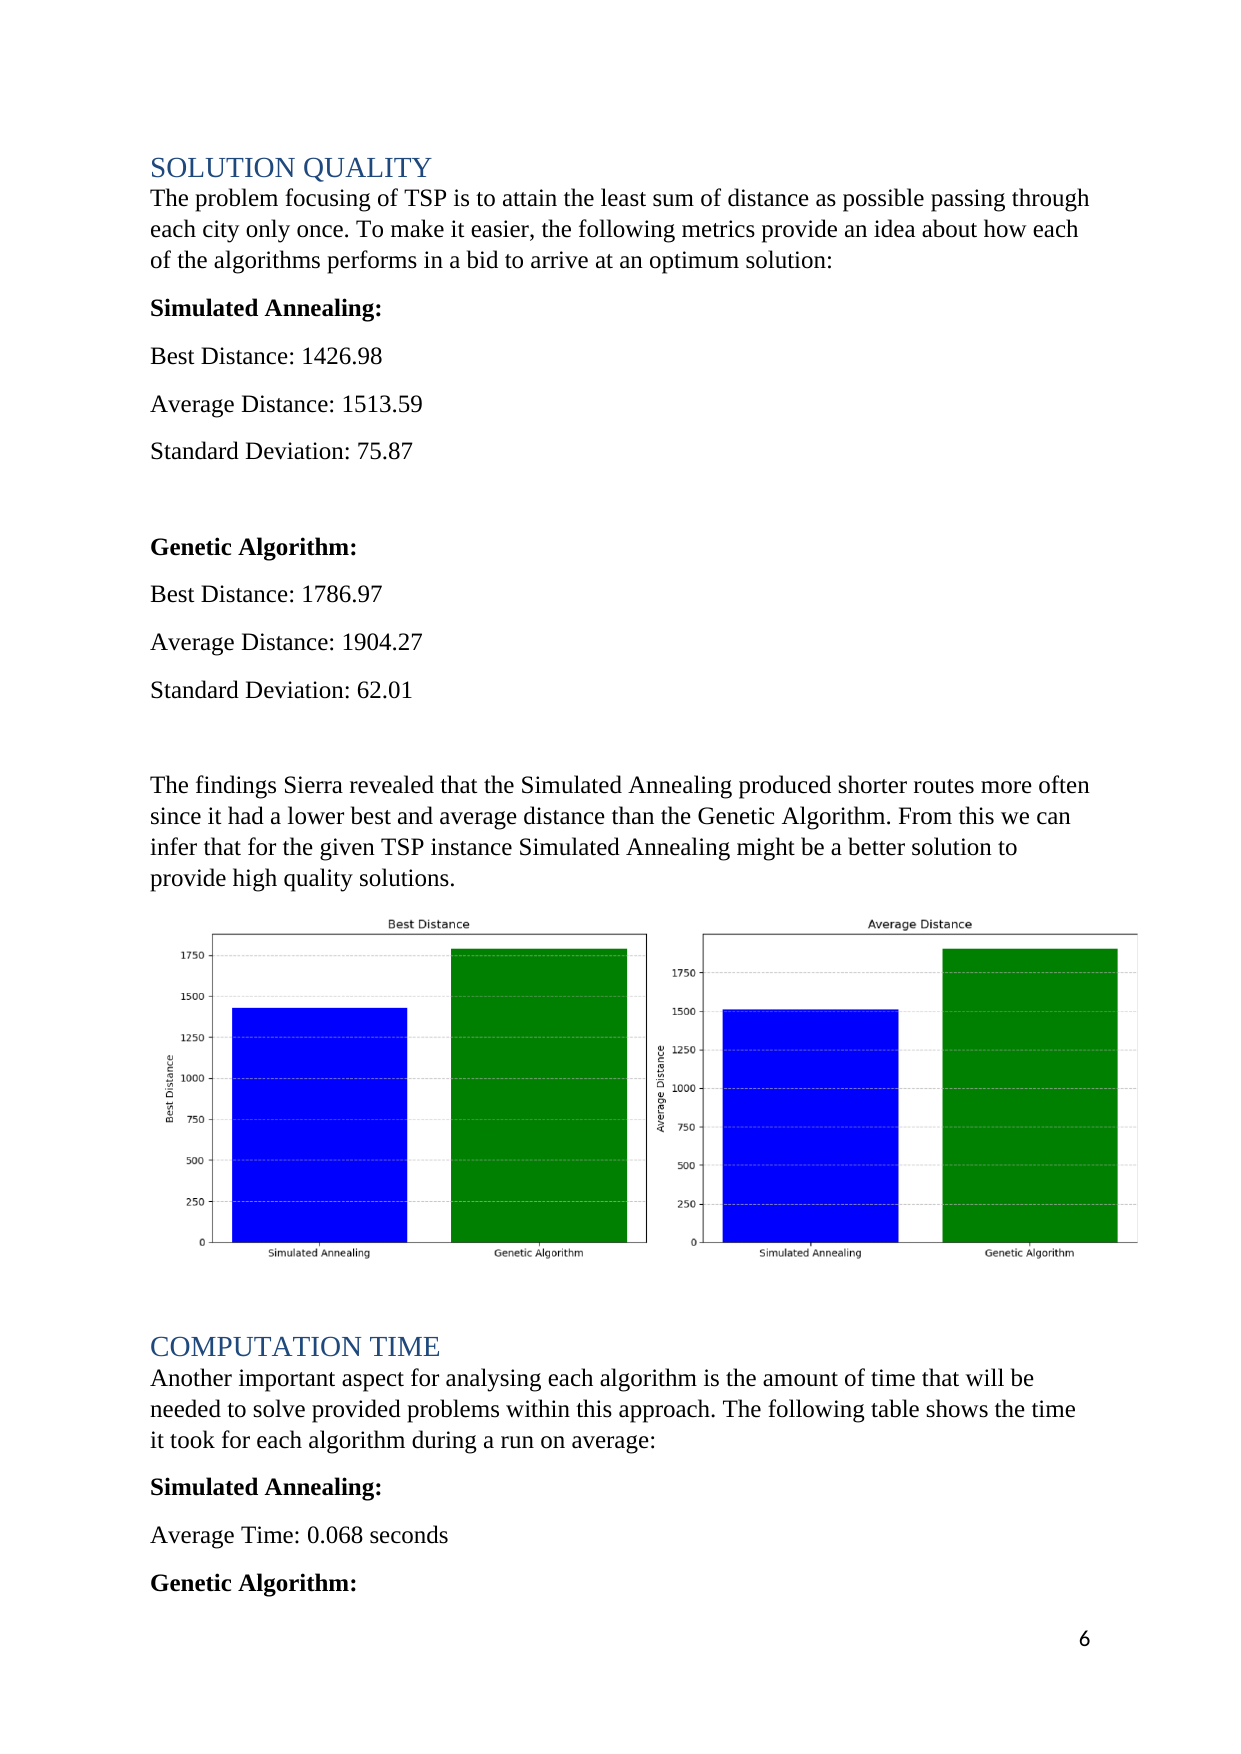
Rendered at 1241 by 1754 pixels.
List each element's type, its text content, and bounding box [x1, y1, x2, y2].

picture [150, 911, 1140, 1263]
text Simulated Annealing: [150, 1472, 1090, 1501]
text Standard Deviation: 62.01 [150, 675, 1090, 704]
text Average Time: 0.068 seconds [150, 1520, 1090, 1549]
text Standard Deviation: 75.87 [150, 436, 1090, 465]
text Average Distance: 1904.27 [150, 627, 1090, 656]
text Genetic Algorithm: [150, 1568, 1090, 1597]
text The findings Sierra revealed that the Simulated Annealing produced shorter routes more often since it had a lower best and average distance than the Genetic Algorithm. From this we can infer that for the given TSP instance Simulated Annealing might be a better solution to provide high quality solutions. [150, 770, 1090, 892]
text Another important aspect for analysing each algorithm is the amount of time that will be needed to solve provided problems within this approach. The following table shows the time it took for each algorithm during a run on average: [150, 1363, 1090, 1453]
subtitle Computation Time [150, 1329, 1090, 1363]
text Simulated Annealing: [150, 293, 1090, 322]
text Genetic Algorithm: [150, 532, 1090, 561]
text Average Distance: 1513.59 [150, 389, 1090, 417]
text Best Distance: 1786.97 [150, 579, 1090, 608]
text The problem focusing of TSP is to attain the least sum of distance as possible passing through each city only once. To make it easier, the following metrics provide an idea about how each of the algorithms performs in a bid to arrive at an optimum solution: [150, 183, 1090, 274]
text Best Distance: 1426.98 [150, 341, 1090, 370]
subtitle Solution Quality [150, 150, 1090, 183]
